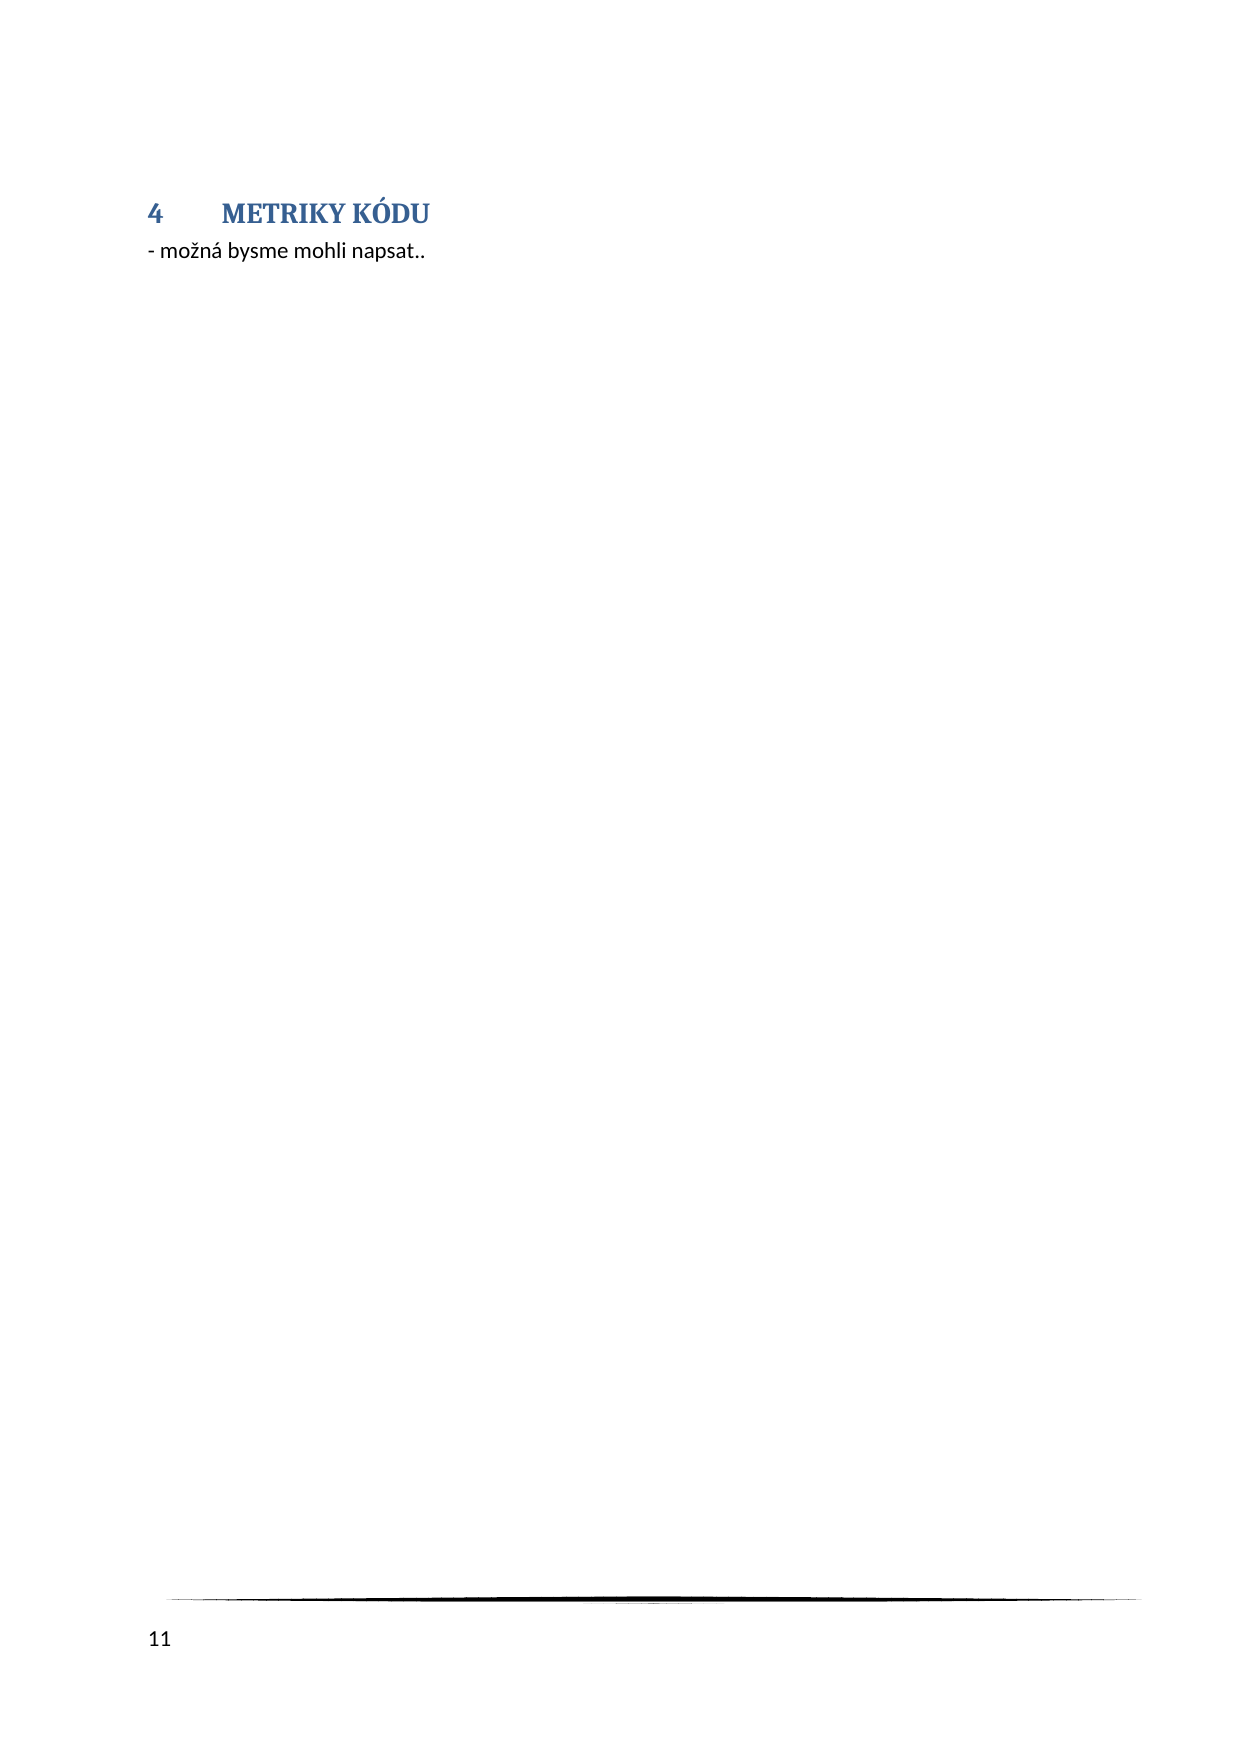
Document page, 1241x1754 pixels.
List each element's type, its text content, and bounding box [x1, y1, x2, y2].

subtitle 4 METRIKY KÓDU [148, 198, 1093, 231]
text - možná bysme mohli napsat.. [148, 236, 1093, 264]
picture [166, 1596, 1142, 1604]
